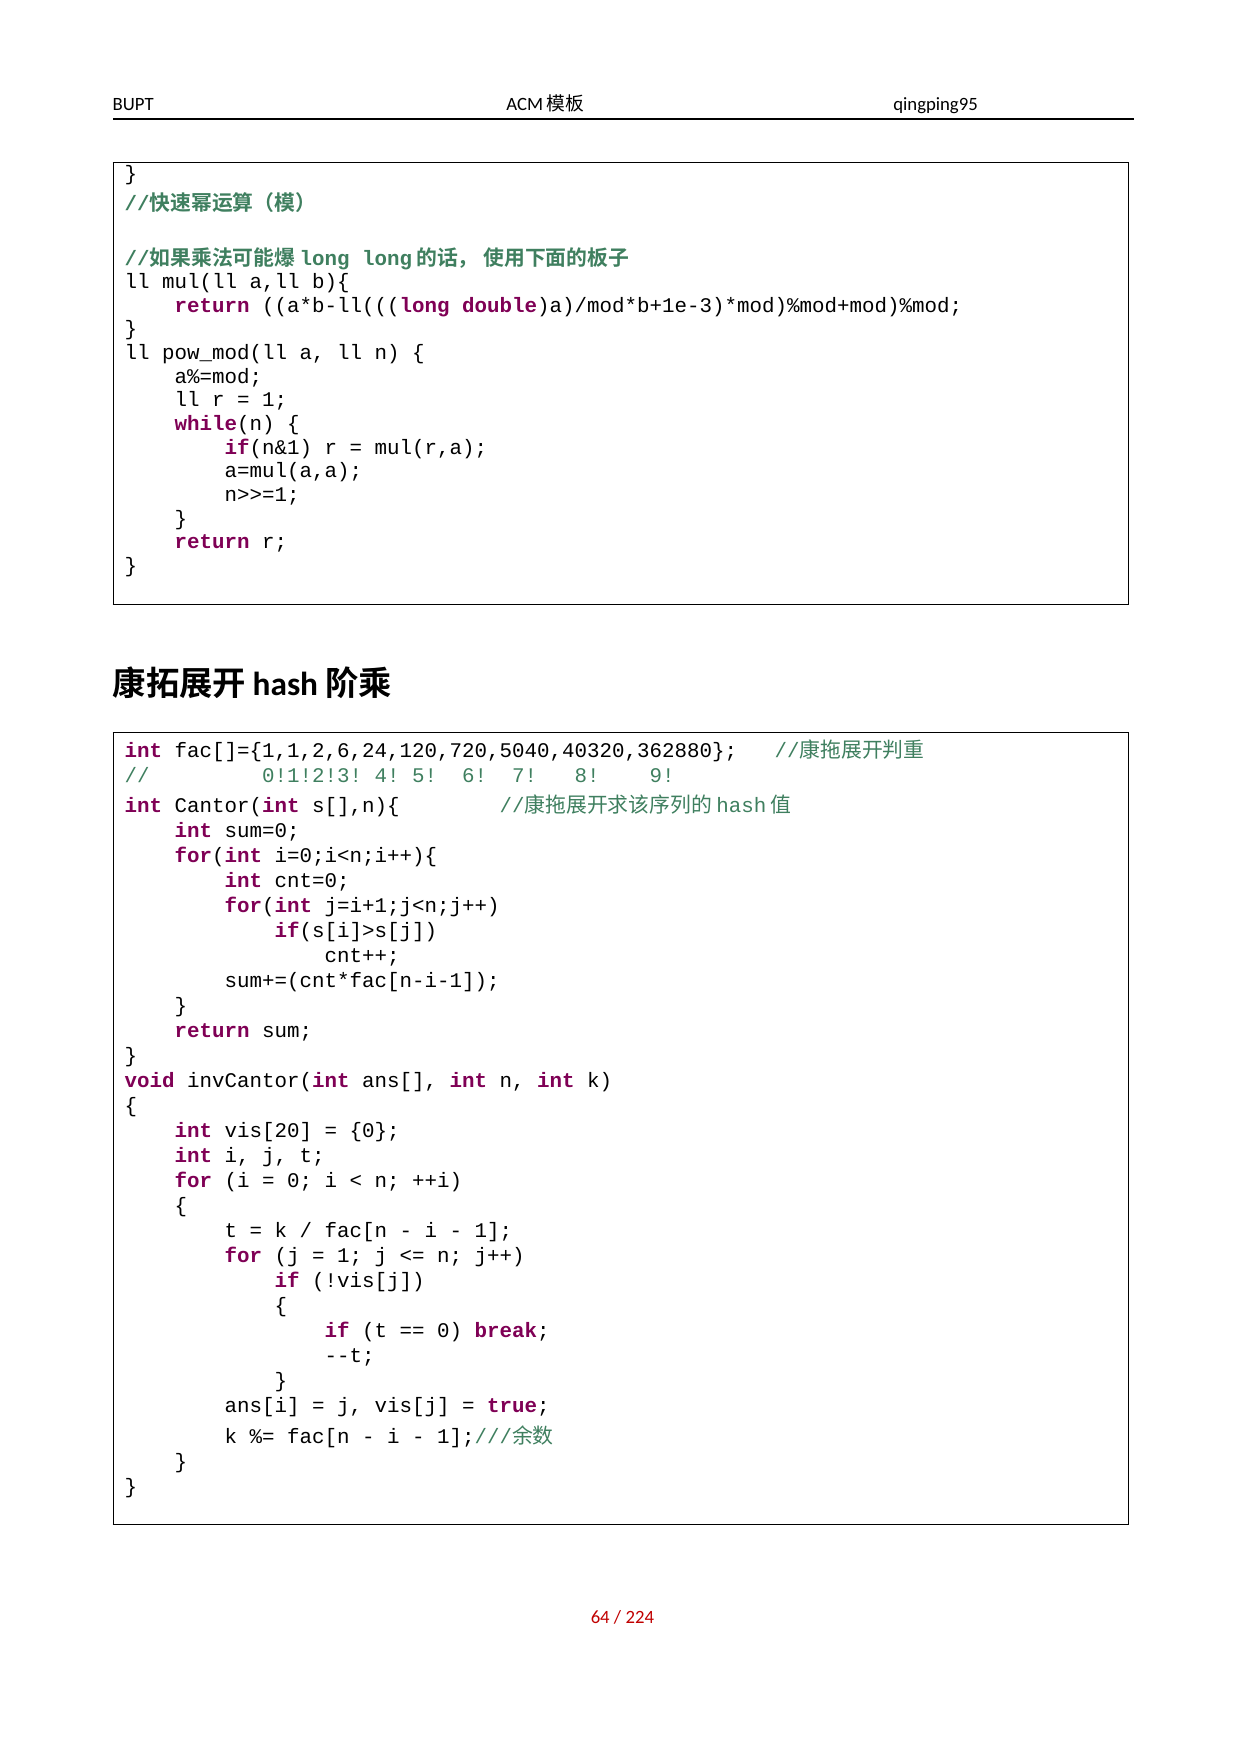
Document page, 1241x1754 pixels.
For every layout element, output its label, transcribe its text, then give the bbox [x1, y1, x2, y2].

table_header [114, 163, 1128, 603]
subtitle 康拓展开hash阶乘 [112, 657, 1128, 705]
table_header int fac[]={1,1,2,6,24,120,720,5040,40320,362880}; //康拖展开判重 // 0!1!2!3! 4! 5! 6! 7! 8! 9! int Cantor(int s[],n){ //康拖展开求该序列的hash值 int sum=0; for(int i=0;i<n;i++){ int cnt=0; for(int j=i+1;j<n;j++) if(s[i]>s[j]) cnt++; sum+=(cnt*fac[n-i-1]); } return sum; } void invCantor(int ans[], int n, int k) { int vis[20] = {0}; int i, j, t; for (i = 0; i < n; ++i) { t = k / fac[n - i - 1]; for (j = 1; j <= n; j++) if (!vis[j]) { if (t == 0) break; --t; } ans[i] = j, vis[j] = true; k %= fac[n - i - 1];///余数 } } [114, 733, 1128, 1524]
